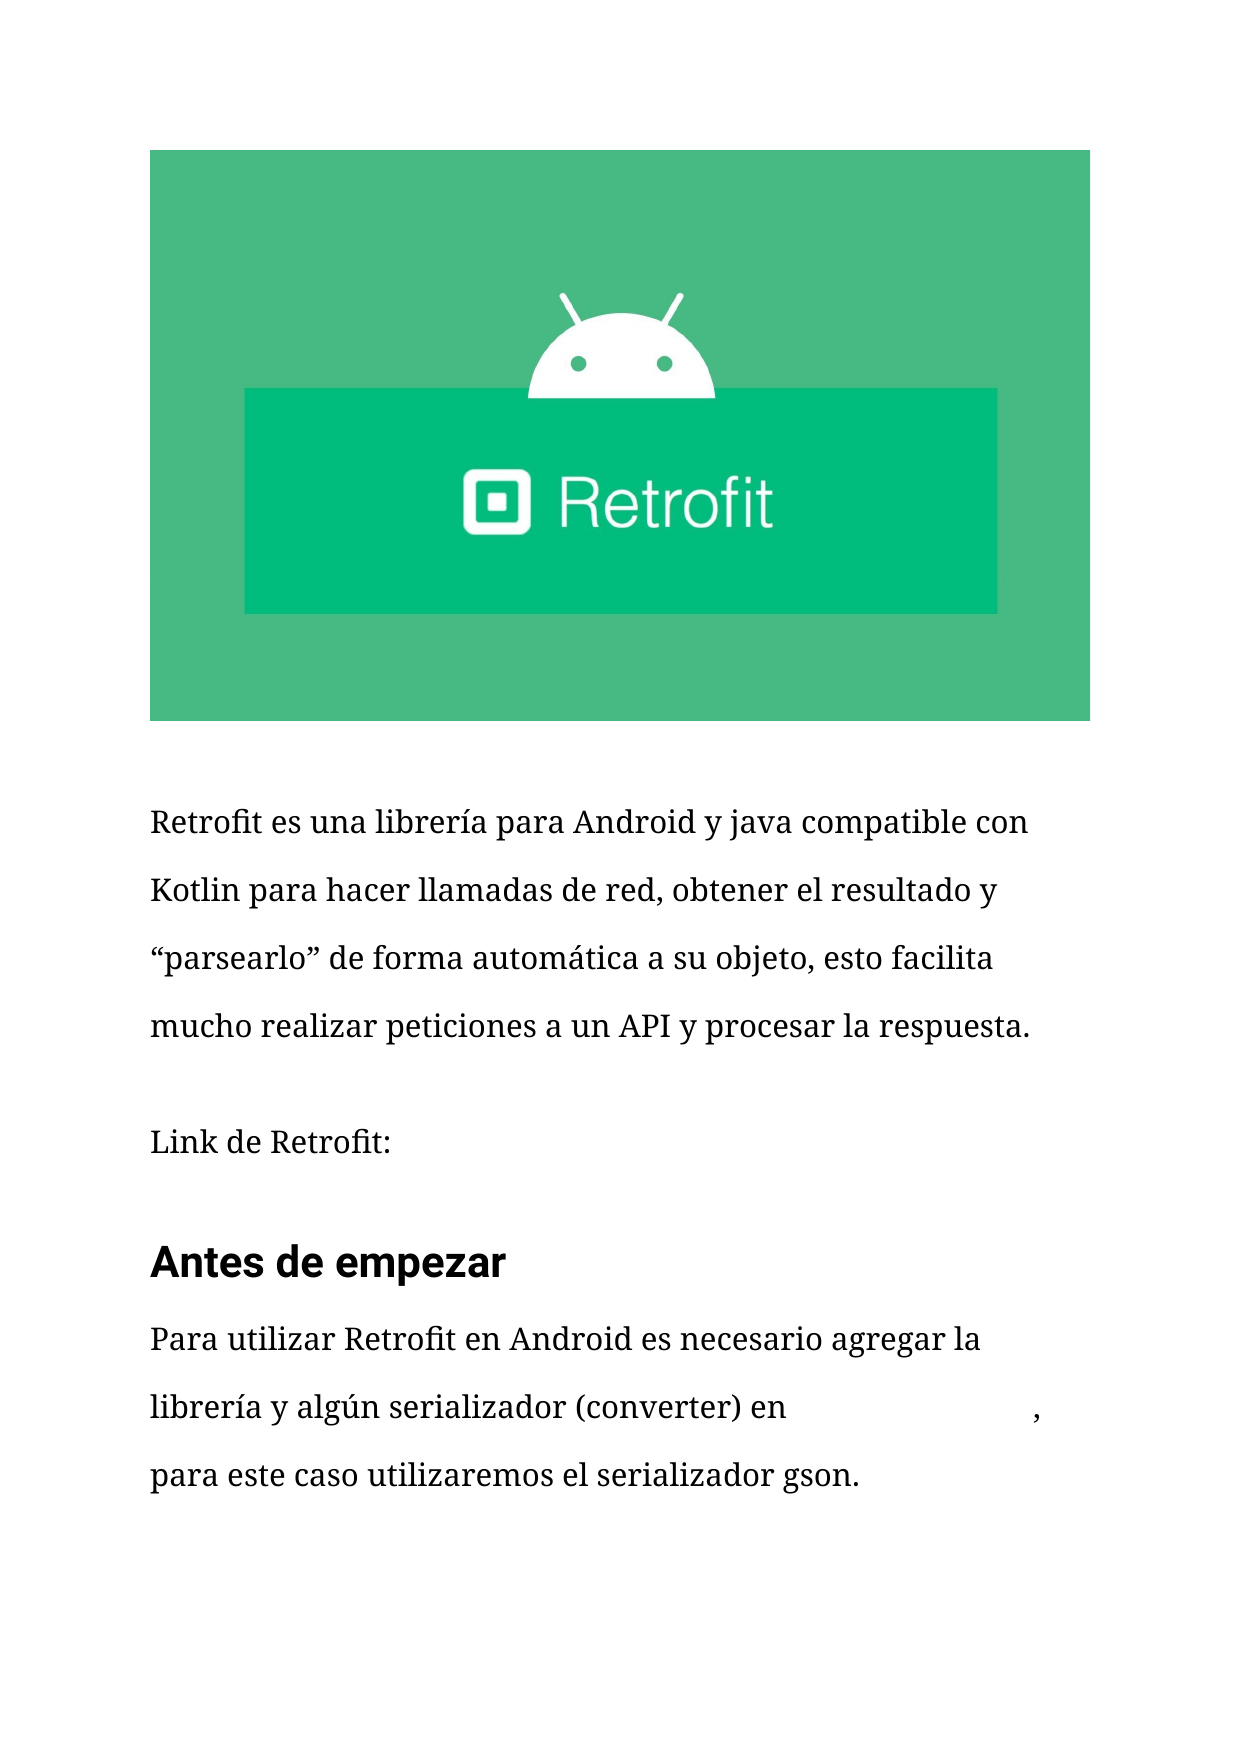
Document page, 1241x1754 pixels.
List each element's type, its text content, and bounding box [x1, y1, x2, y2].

text Link de Retrofit: https://square.github.io/retrofit/ [150, 1120, 1090, 1163]
text Retrofit es una librería para Android y java compatible con Kotlin para hacer llamadas de red, obtener el resultado y “parsearlo” de forma automática a su objeto, esto facilita mucho realizar peticiones a un API y procesar la respuesta. [150, 800, 1090, 1047]
subtitle Antes de empezar [150, 1236, 1090, 1288]
text Para utilizar Retrofit en Android es necesario agregar la librería y algún serializador (converter) en app/build.gradle, para este caso utilizaremos el serializador gson. [150, 1317, 1090, 1496]
picture [150, 150, 1091, 721]
